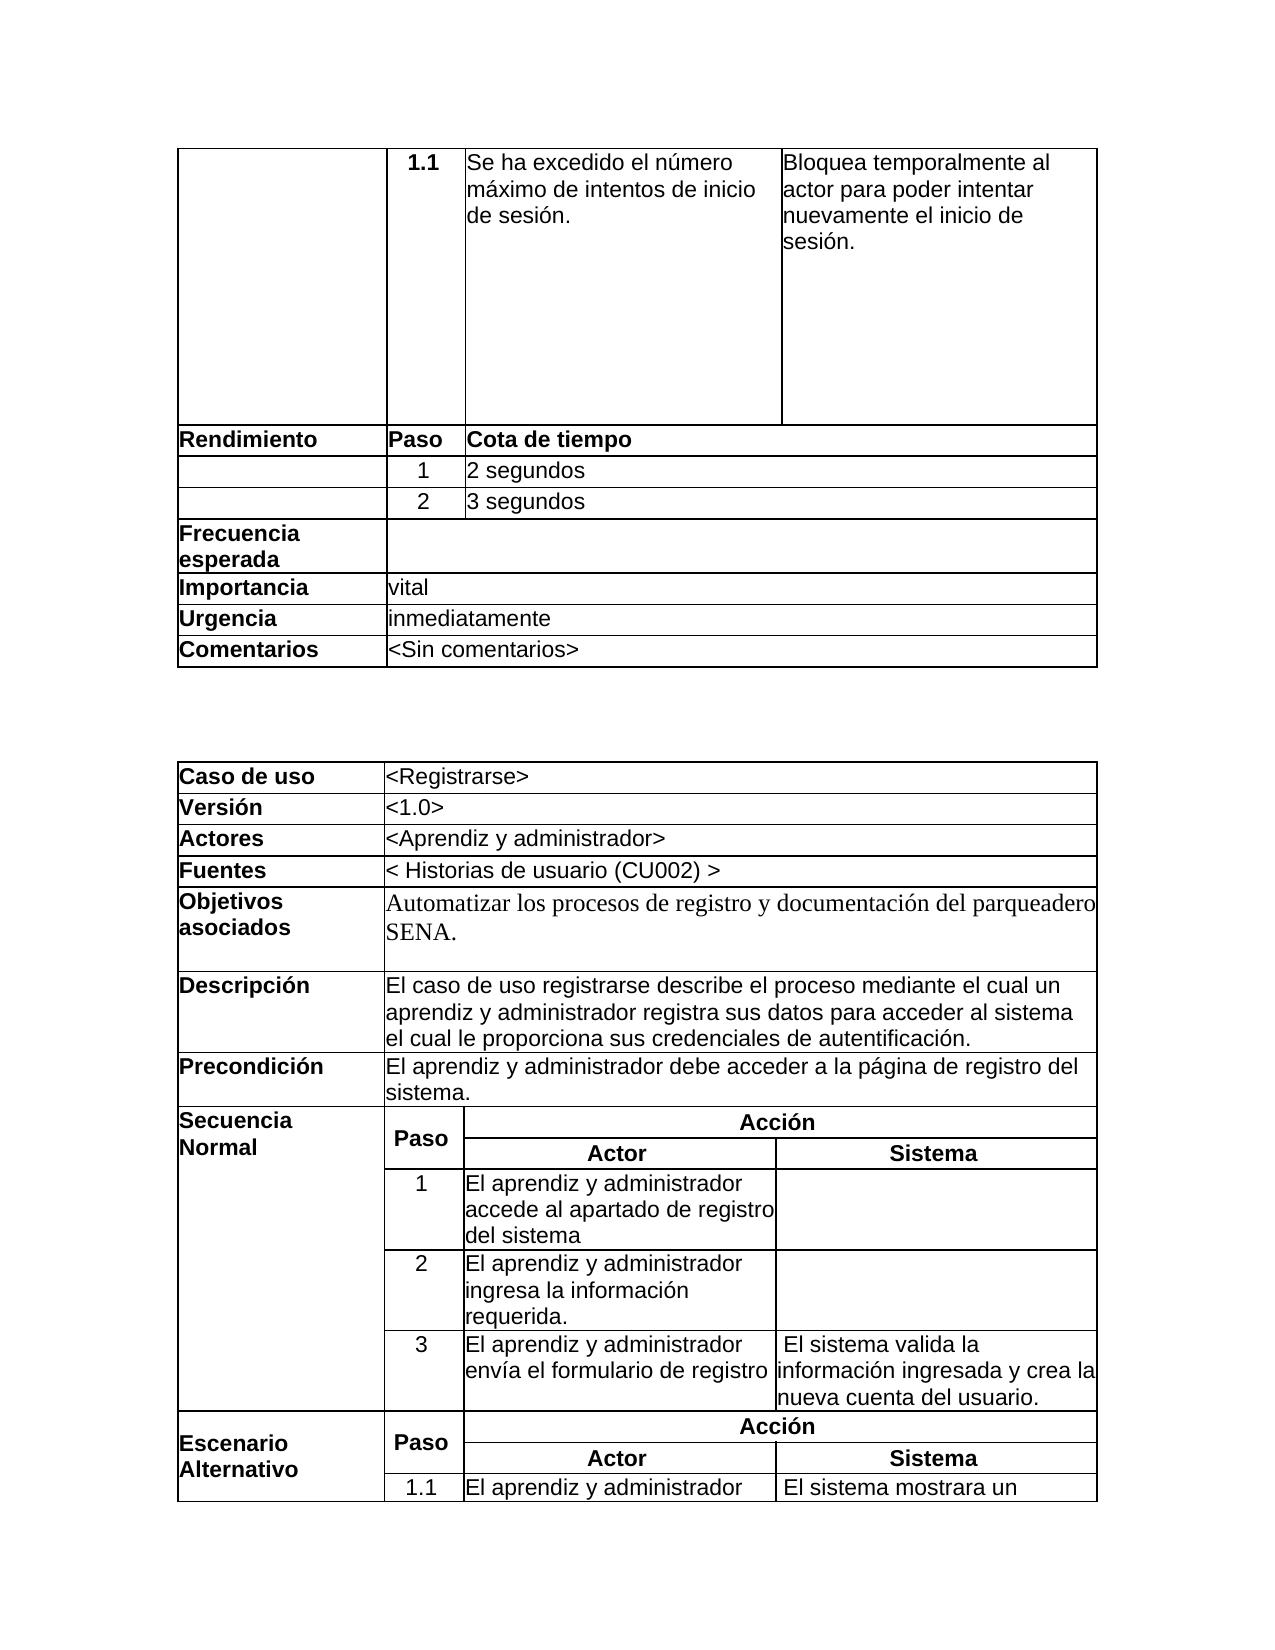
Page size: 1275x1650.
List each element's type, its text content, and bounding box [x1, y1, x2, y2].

table_cell Paso [385, 1107, 463, 1168]
table_cell El aprendiz y administrador debe acceder a la página de registro del sistema. [385, 1053, 1096, 1106]
table_cell < Historias de usuario (CU002) > [385, 857, 1096, 886]
table_cell 3 segundos [466, 488, 1096, 518]
table_cell 1 [388, 457, 465, 487]
table_cell Rendimiento [179, 426, 386, 455]
table_cell Urgencia [179, 605, 386, 635]
table_cell 1.1 [385, 1474, 463, 1501]
table_cell Sistema [777, 1139, 1096, 1168]
table_cell Escenario Alternativo [179, 1412, 384, 1501]
table_cell <Aprendiz y administrador> [385, 825, 1096, 855]
table_cell Secuencia Normal [179, 1107, 384, 1410]
table_header Caso de uso [179, 763, 384, 792]
table_cell 2 [388, 488, 465, 518]
table_cell [179, 457, 386, 487]
table_cell Fuentes [179, 857, 384, 886]
table_cell El aprendiz y administrador ingresa la información requerida. [465, 1251, 775, 1329]
table_cell 3 [385, 1331, 463, 1410]
table_cell Paso [388, 426, 465, 455]
table_cell Se ha excedido el número máximo de intentos de inicio de sesión. [466, 149, 781, 424]
table_cell El aprendiz y administrador accede al apartado de registro del sistema [465, 1170, 775, 1249]
table_cell Importancia [179, 574, 386, 603]
table_cell Sistema [777, 1443, 1096, 1473]
table_cell Automatizar los procesos de registro y documentación del parqueadero SENA. [385, 888, 1096, 971]
table_cell 1 [385, 1170, 463, 1249]
table_cell Precondición [179, 1053, 384, 1106]
table_cell Acción [465, 1412, 1096, 1441]
table_cell El aprendiz y administrador envía el formulario de registro [465, 1331, 775, 1410]
table_cell Acción [465, 1107, 1096, 1137]
table_header <Registrarse> [385, 763, 1096, 792]
table_cell El sistema valida la información ingresada y crea la nueva cuenta del usuario. [777, 1331, 1096, 1410]
table_cell Descripción [179, 972, 384, 1051]
table_cell inmediatamente [388, 605, 1096, 635]
table_cell [777, 1170, 1096, 1249]
table_cell [777, 1251, 1096, 1329]
table_cell Paso [385, 1412, 463, 1473]
table_cell Actor [465, 1443, 775, 1473]
table_cell [179, 488, 386, 518]
table_cell Actor [465, 1139, 775, 1168]
table_cell Actores [179, 825, 384, 855]
table_cell El aprendiz y administrador ingresa información incorrecta [465, 1474, 775, 1501]
table_cell Versión [179, 794, 384, 824]
table_cell vital [388, 574, 1096, 603]
table_cell Comentarios [179, 636, 386, 666]
table_cell Cota de tiempo [466, 426, 1096, 455]
table_cell <Sin comentarios> [388, 636, 1096, 666]
table_cell Bloquea temporalmente al actor para poder intentar nuevamente el inicio de sesión. [783, 149, 1096, 424]
table_cell Frecuencia esperada [179, 520, 386, 572]
table_cell 1.1 [388, 149, 465, 424]
table_cell <1.0> [385, 794, 1096, 824]
table_cell 2 [385, 1251, 463, 1329]
table_cell Objetivos asociados [179, 888, 384, 971]
table_cell El sistema mostrara un mensaje de error y le pedirá que corrija la información [777, 1474, 1096, 1501]
table_cell El caso de uso registrarse describe el proceso mediante el cual un aprendiz y administrador registra sus datos para acceder al sistema el cual le proporciona sus credenciales de autentificación. [385, 972, 1096, 1051]
table_cell 2 segundos [466, 457, 1096, 487]
table_cell [388, 520, 1096, 572]
